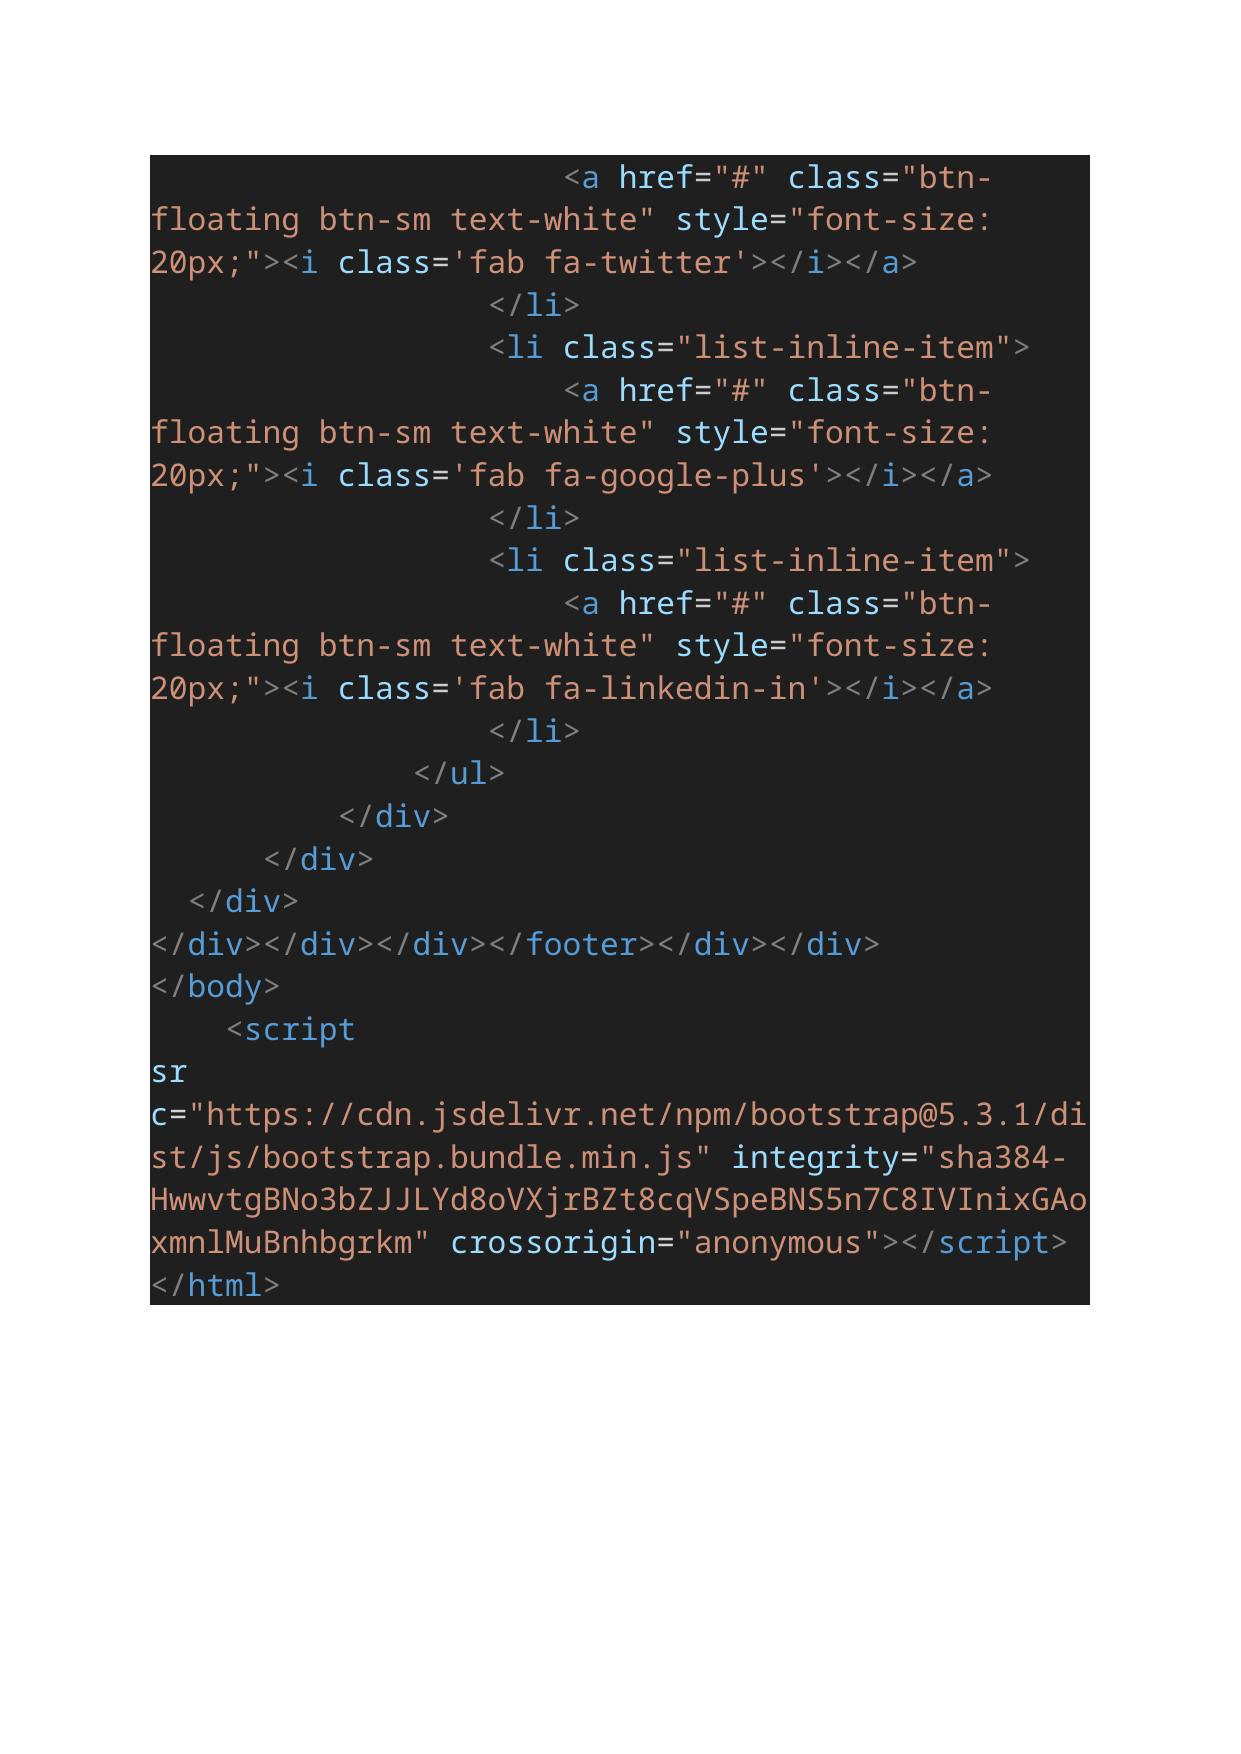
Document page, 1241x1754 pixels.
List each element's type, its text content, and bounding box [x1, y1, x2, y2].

text </div></div></div></footer></div></div> [150, 922, 1090, 964]
text </html> [150, 1262, 1090, 1305]
text <a href="#" class="btn-floating btn-sm text-white" style="font-size: 20px;"><i class='fab fa-linkedin-in'></i></a> [150, 581, 1090, 709]
text <li class="list-inline-item"> [150, 325, 1090, 368]
text </body> [150, 964, 1090, 1007]
text </div> [150, 879, 1090, 922]
text </li> [150, 709, 1090, 751]
text </ul> [150, 751, 1090, 794]
text </li> [150, 283, 1090, 325]
text </div> [150, 794, 1090, 836]
text <script src="https://cdn.jsdelivr.net/npm/bootstrap@5.3.1/dist/js/bootstrap.bundle.min.js" integrity="sha384-HwwvtgBNo3bZJJLYd8oVXjrBZt8cqVSpeBNS5n7C8IVInixGAoxmnlMuBnhbgrkm" crossorigin="anonymous"></script> [150, 1007, 1090, 1262]
text <li class="list-inline-item"> [150, 538, 1090, 581]
text </div> [150, 836, 1090, 879]
text <a href="#" class="btn-floating btn-sm text-white" style="font-size: 20px;"><i class='fab fa-google-plus'></i></a> [150, 368, 1090, 496]
text </li> [150, 496, 1090, 538]
text <a href="#" class="btn-floating btn-sm text-white" style="font-size: 20px;"><i class='fab fa-twitter'></i></a> [150, 155, 1090, 283]
